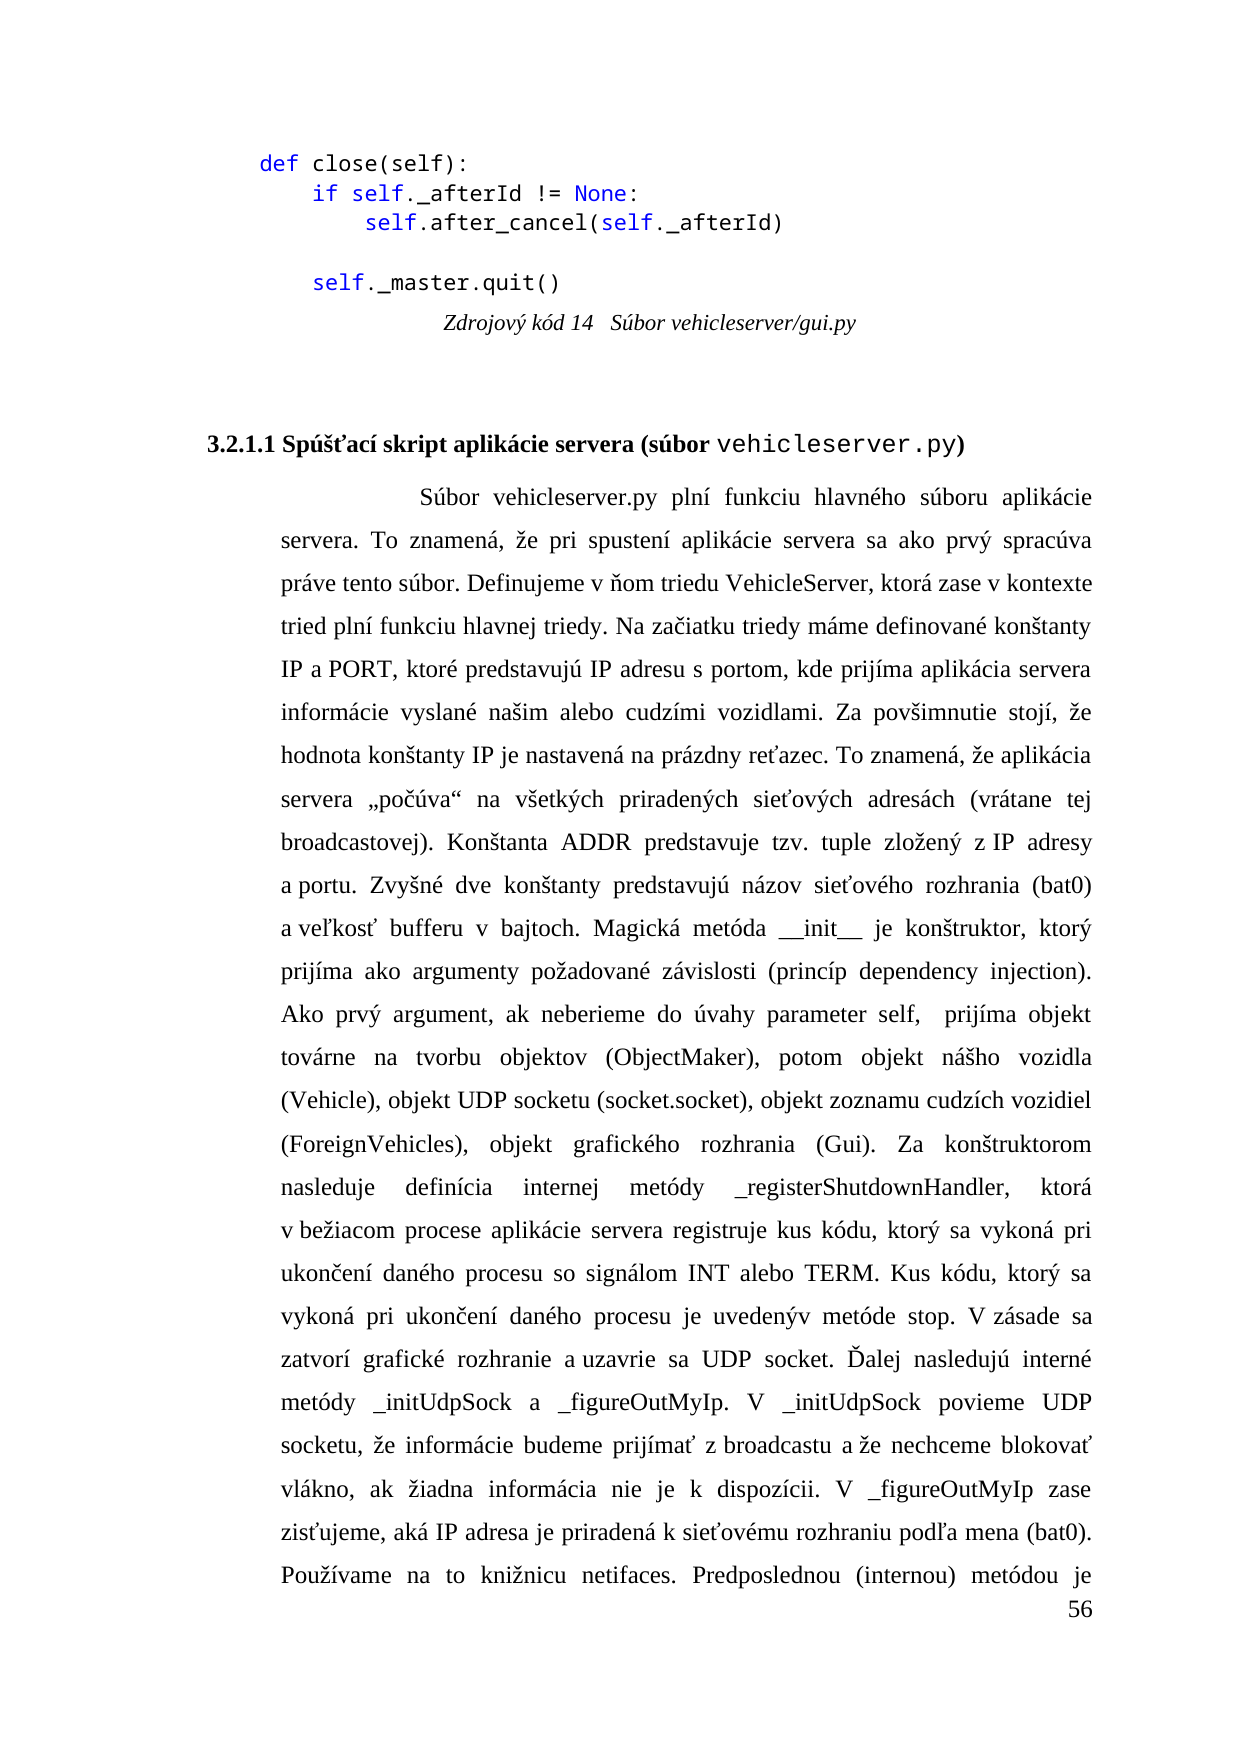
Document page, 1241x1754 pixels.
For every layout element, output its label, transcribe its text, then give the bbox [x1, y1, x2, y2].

text self.after_cancel(self._afterId) [207, 207, 1092, 237]
text if self._afterId != None: [207, 177, 1092, 207]
text def close(self): [207, 148, 1092, 177]
subtitle 3.2.1.1 Spúšťací skript aplikácie servera (súbor vehicleserver.py) [207, 429, 1092, 460]
text self._master.quit() [207, 267, 1092, 297]
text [281, 482, 1092, 1589]
